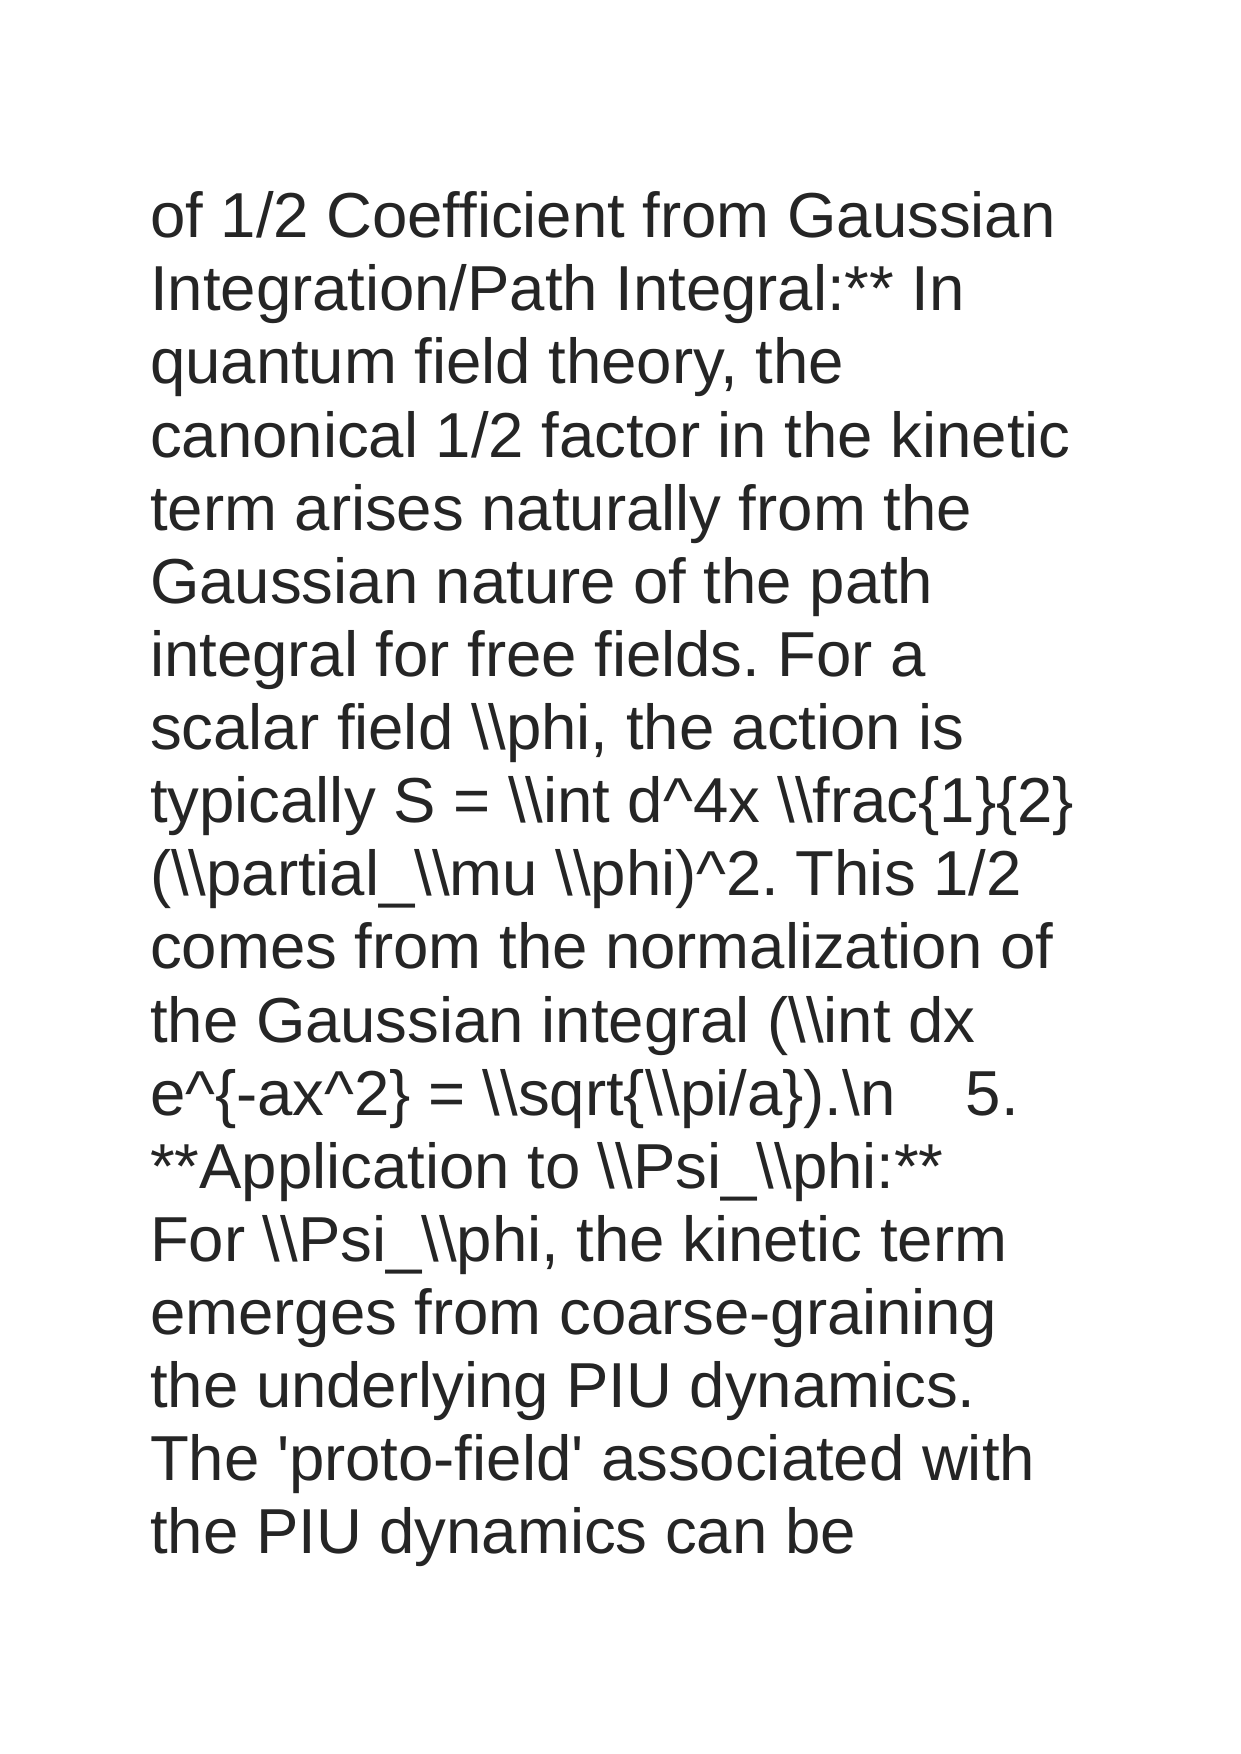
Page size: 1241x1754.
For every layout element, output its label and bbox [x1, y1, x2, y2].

text [150, 184, 1090, 1573]
